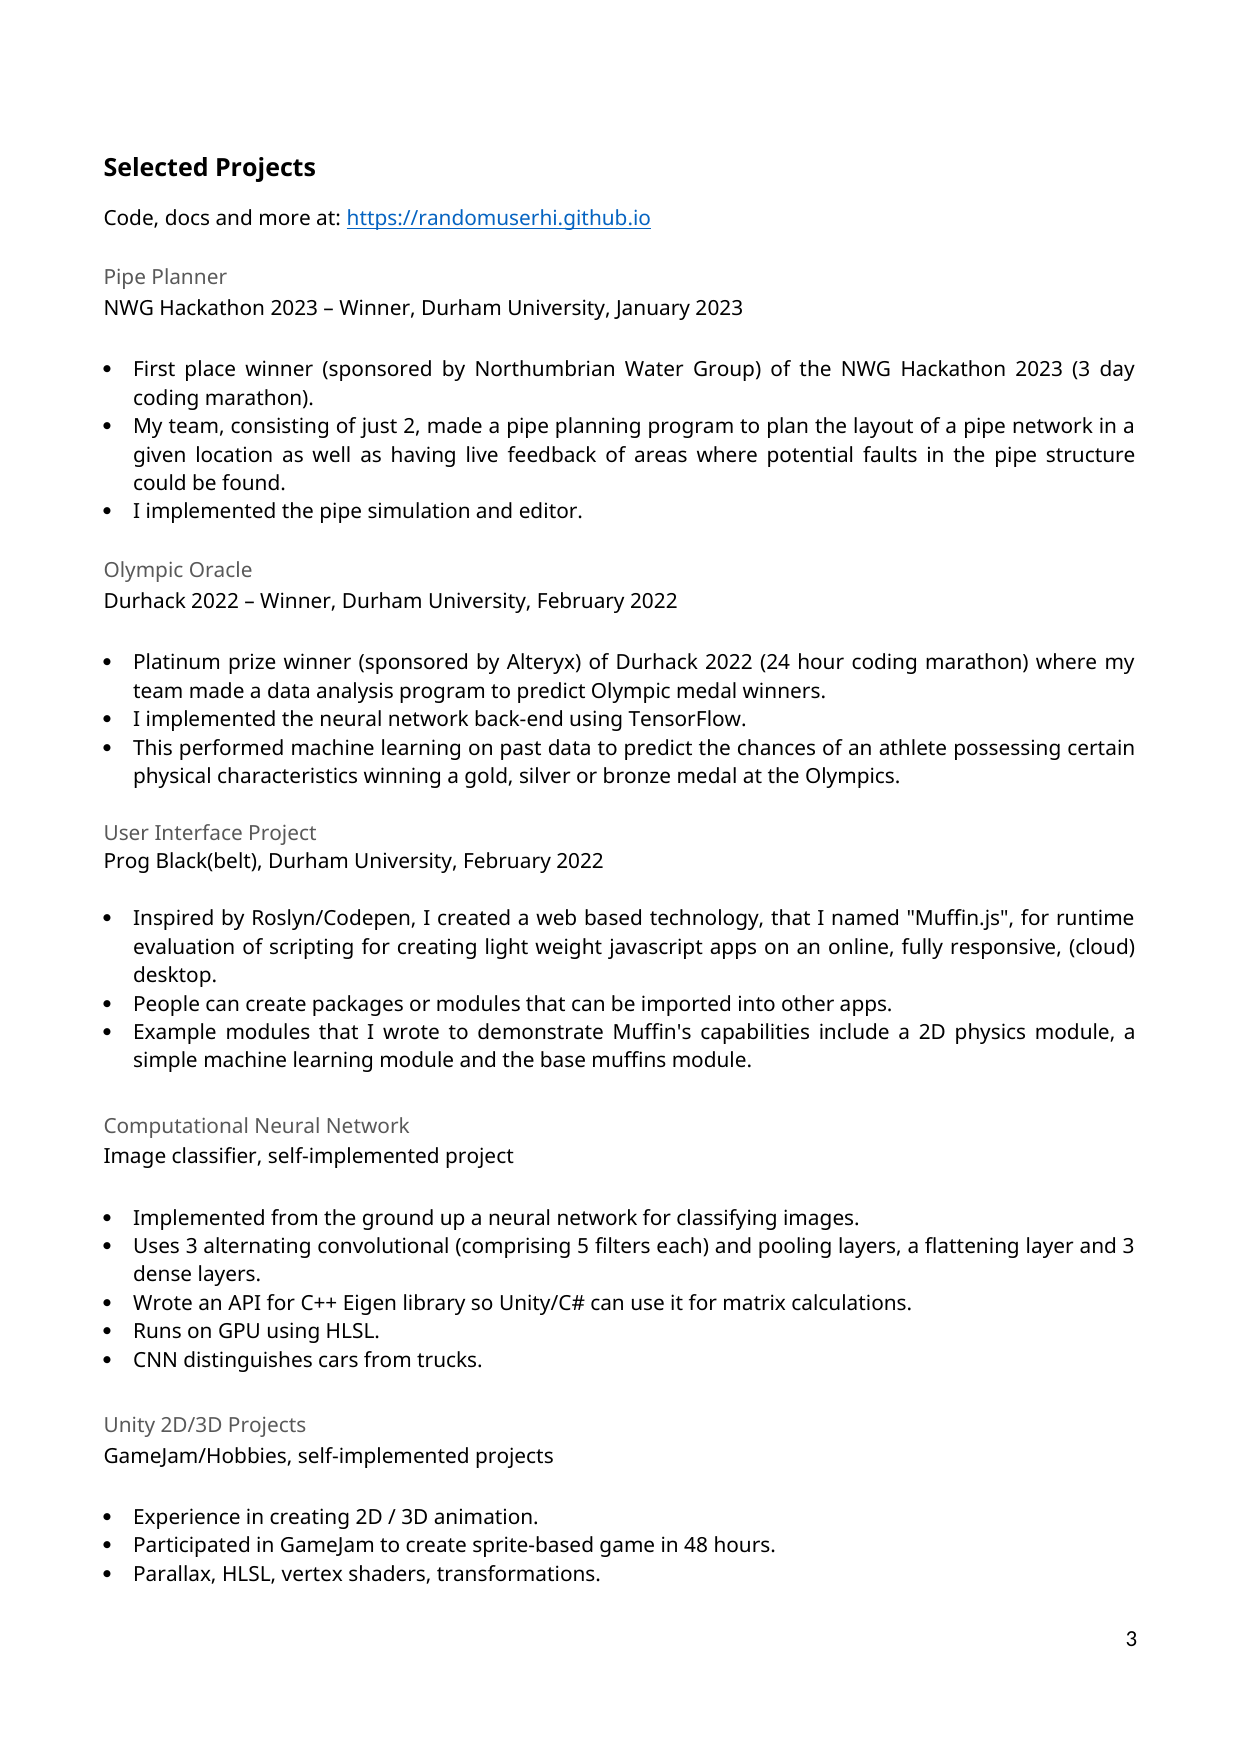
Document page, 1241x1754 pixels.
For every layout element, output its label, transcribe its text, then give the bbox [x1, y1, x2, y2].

text This performed machine learning on past data to predict the chances of an athlete possessing certain physical characteristics winning a gold, silver or bronze medal at the Olympics. [103, 733, 1137, 790]
text Code, docs and more at: https://randomuserhi.github.io [103, 203, 1137, 232]
text First place winner (sponsored by Northumbrian Water Group) of the NWG Hackathon 2023 (3 day coding marathon). [103, 354, 1137, 411]
text Participated in GameJam to create sprite-based game in 48 hours. [103, 1530, 1137, 1559]
text Wrote an API for C++ Eigen library so Unity/C# can use it for matrix calculations. [103, 1288, 1137, 1316]
text Inspired by Roslyn/Codepen, I created a web based technology, that I named "Muffin.js", for runtime evaluation of scripting for creating light weight javascript apps on an online, fully responsive, (cloud) desktop. [103, 903, 1137, 989]
list User Interface Project [103, 818, 1137, 847]
text Experience in creating 2D / 3D animation. [103, 1502, 1137, 1530]
text Computational Neural Network [103, 1111, 1137, 1139]
text I implemented the neural network back-end using TensorFlow. [103, 704, 1137, 733]
text Uses 3 alternating convolutional (comprising 5 filters each) and pooling layers, a flattening layer and 3 dense layers. [103, 1231, 1137, 1288]
text I implemented the pipe simulation and editor. [103, 497, 1137, 525]
text Durhack 2022 – Winner, Durham University, February 2022 [103, 586, 1137, 615]
text Runs on GPU using HLSL. [103, 1316, 1137, 1345]
text Implemented from the ground up a neural network for classifying images. [103, 1203, 1137, 1231]
list Prog Black(belt), Durham University, February 2022 [103, 847, 1137, 875]
text NWG Hackathon 2023 – Winner, Durham University, January 2023 [103, 293, 1137, 322]
text Pipe Planner [103, 262, 1137, 291]
text Platinum prize winner (sponsored by Alteryx) of Durhack 2022 (24 hour coding marathon) where my team made a data analysis program to predict Olympic medal winners. [103, 647, 1137, 704]
text My team, consisting of just 2, made a pipe planning program to plan the layout of a pipe network in a given location as well as having live feedback of areas where potential faults in the pipe structure could be found. [103, 411, 1137, 497]
text GameJam/Hobbies, self-implemented projects [103, 1441, 1137, 1469]
text People can create packages or modules that can be imported into other apps. [103, 989, 1137, 1017]
text Selected Projects [103, 150, 1137, 184]
text Unity 2D/3D Projects [103, 1410, 1137, 1438]
text Olympic Oracle [103, 556, 1137, 584]
text Parallax, HLSL, vertex shaders, transformations. [103, 1559, 1137, 1587]
text Image classifier, self-implemented project [103, 1141, 1137, 1170]
text Example modules that I wrote to demonstrate Muffin's capabilities include a 2D physics module, a simple machine learning module and the base muffins module. [103, 1017, 1137, 1074]
text CNN distinguishes cars from trucks. [103, 1345, 1137, 1373]
